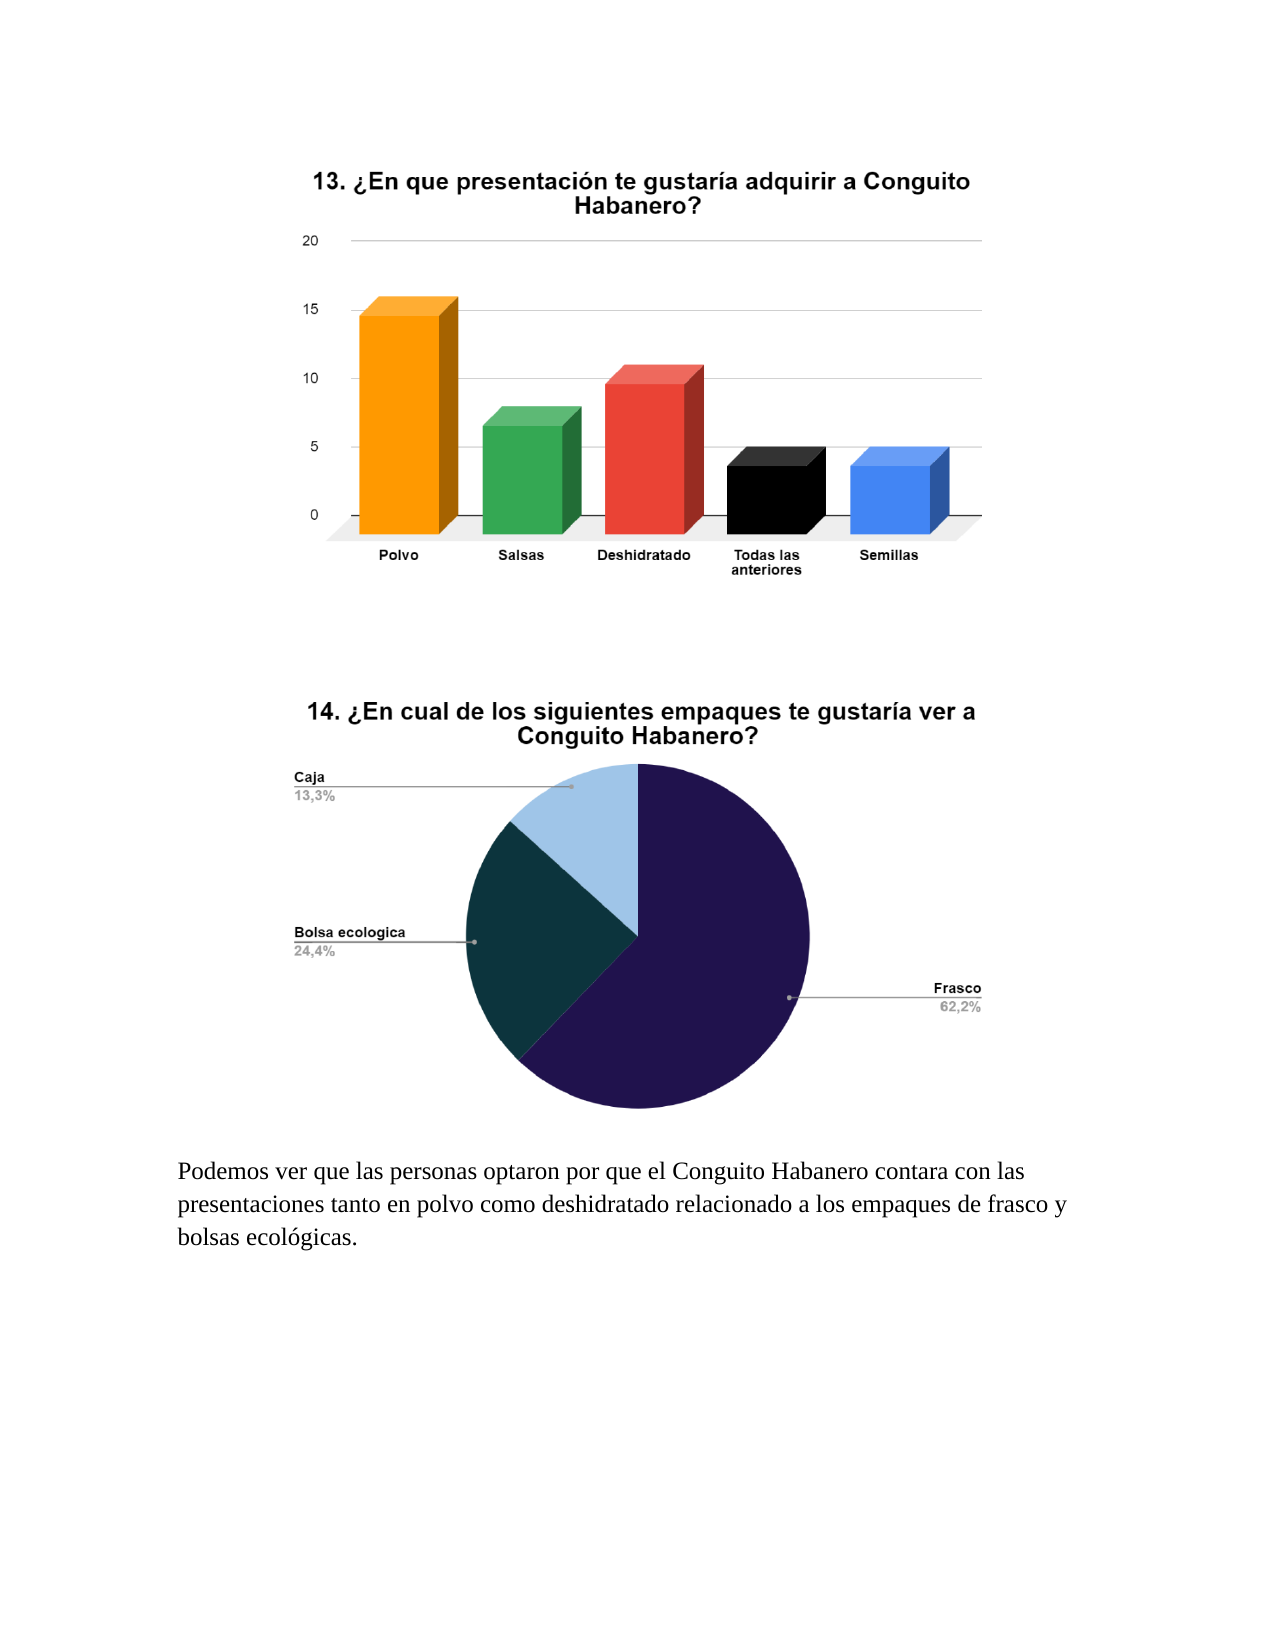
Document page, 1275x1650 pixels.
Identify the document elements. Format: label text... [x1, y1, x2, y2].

text Podemos ver que las personas optaron por que el Conguito Habanero contara con las presentaciones tanto en polvo como deshidratado relacionado a los empaques de frasco y bolsas ecológicas. [177, 1156, 1098, 1251]
picture [271, 677, 1004, 1131]
picture [271, 147, 1004, 600]
